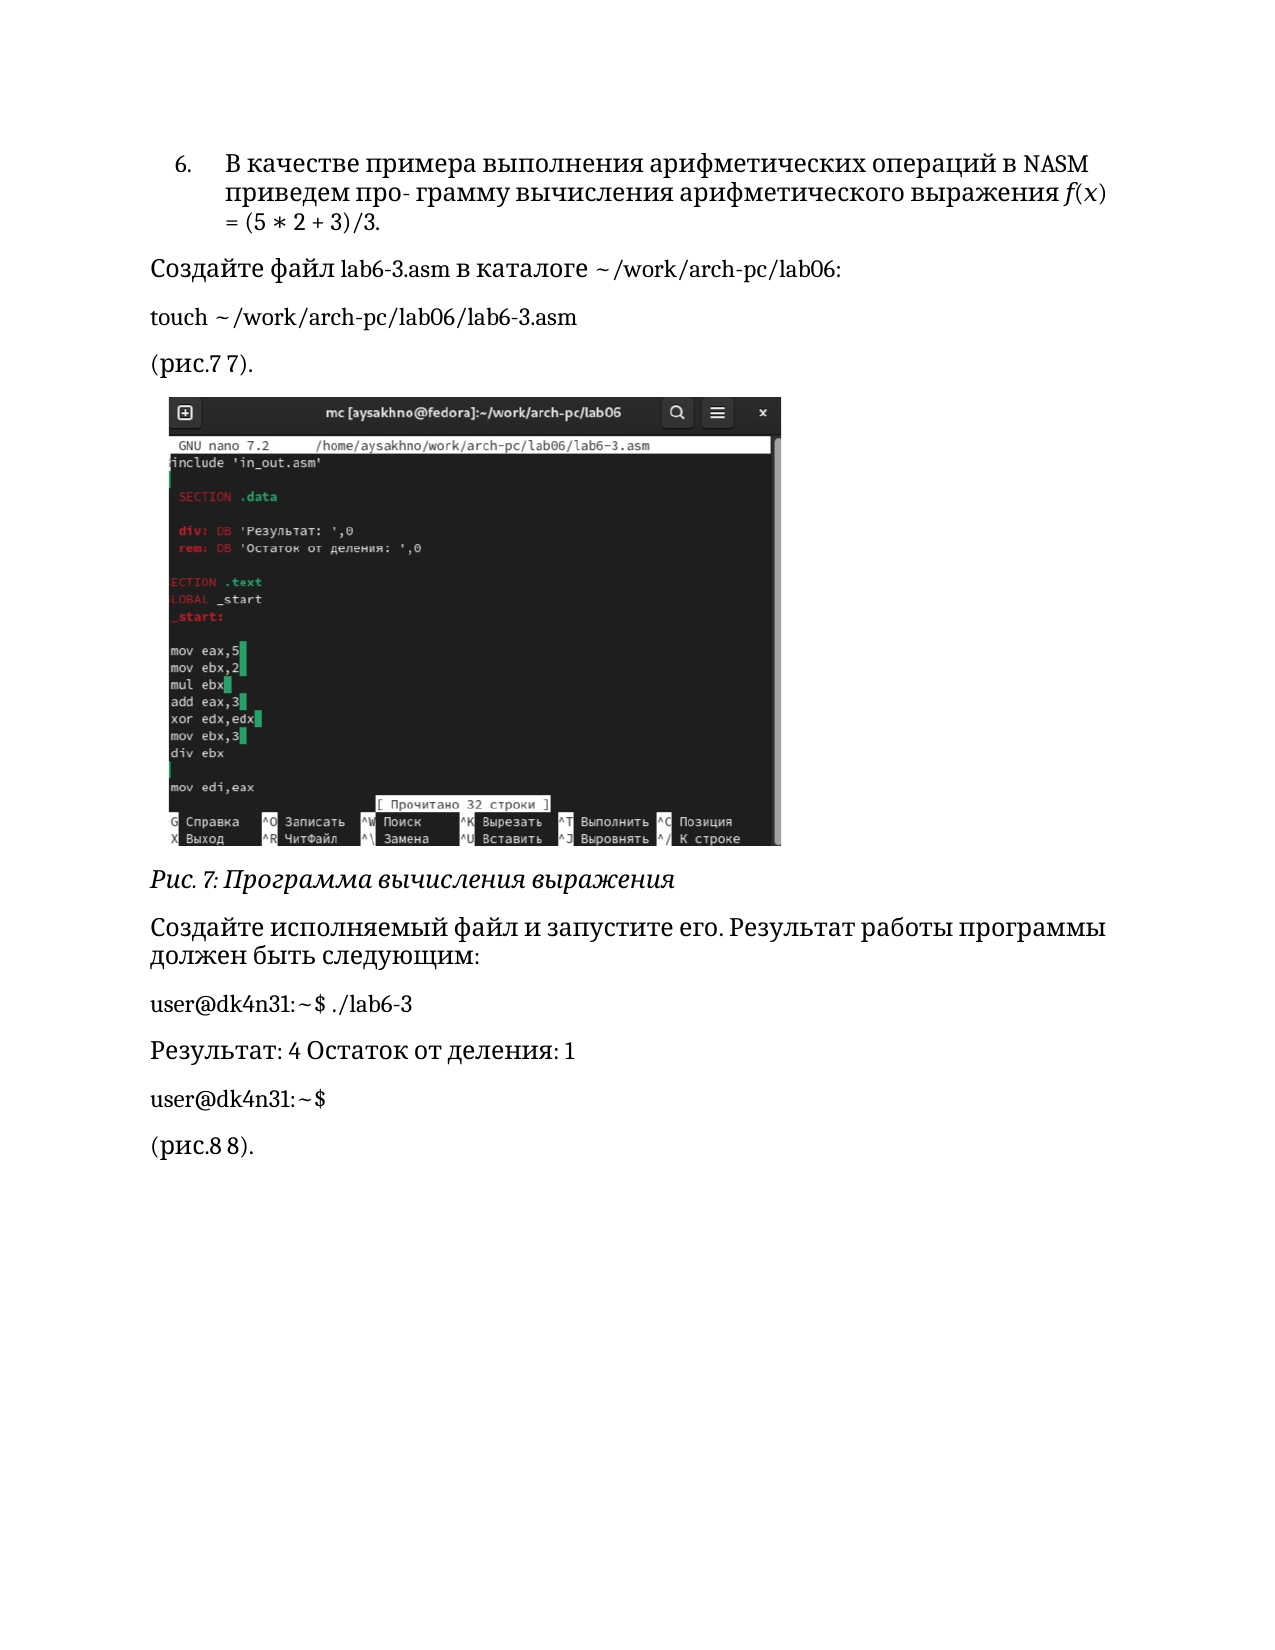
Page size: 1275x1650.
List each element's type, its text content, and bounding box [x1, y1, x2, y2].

text (рис.7 7). [150, 350, 1125, 379]
text Рис. 7: Программа вычисления выражения [150, 866, 1125, 895]
list В качестве примера выполнения арифметических операций в NASM приведем про- грамму вычисления арифметического выражения 𝑓(𝑥) = (5 ∗ 2 + 3)/3. [175, 150, 1125, 236]
picture [168, 397, 782, 846]
text Создайте файл lab6-3.asm в каталоге ~/work/arch-pc/lab06: [150, 255, 1125, 284]
text Результат: 4 Остаток от деления: 1 [150, 1037, 1125, 1066]
text Создайте исполняемый файл и запустите его. Результат работы программы должен быть следующим: [150, 913, 1125, 971]
text (рис.8 8). [150, 1132, 1125, 1161]
text user@dk4n31:~$ ./lab6-3 [150, 990, 1125, 1018]
text user@dk4n31:~$ [150, 1085, 1125, 1113]
text touch ~/work/arch-pc/lab06/lab6-3.asm [150, 302, 1125, 331]
